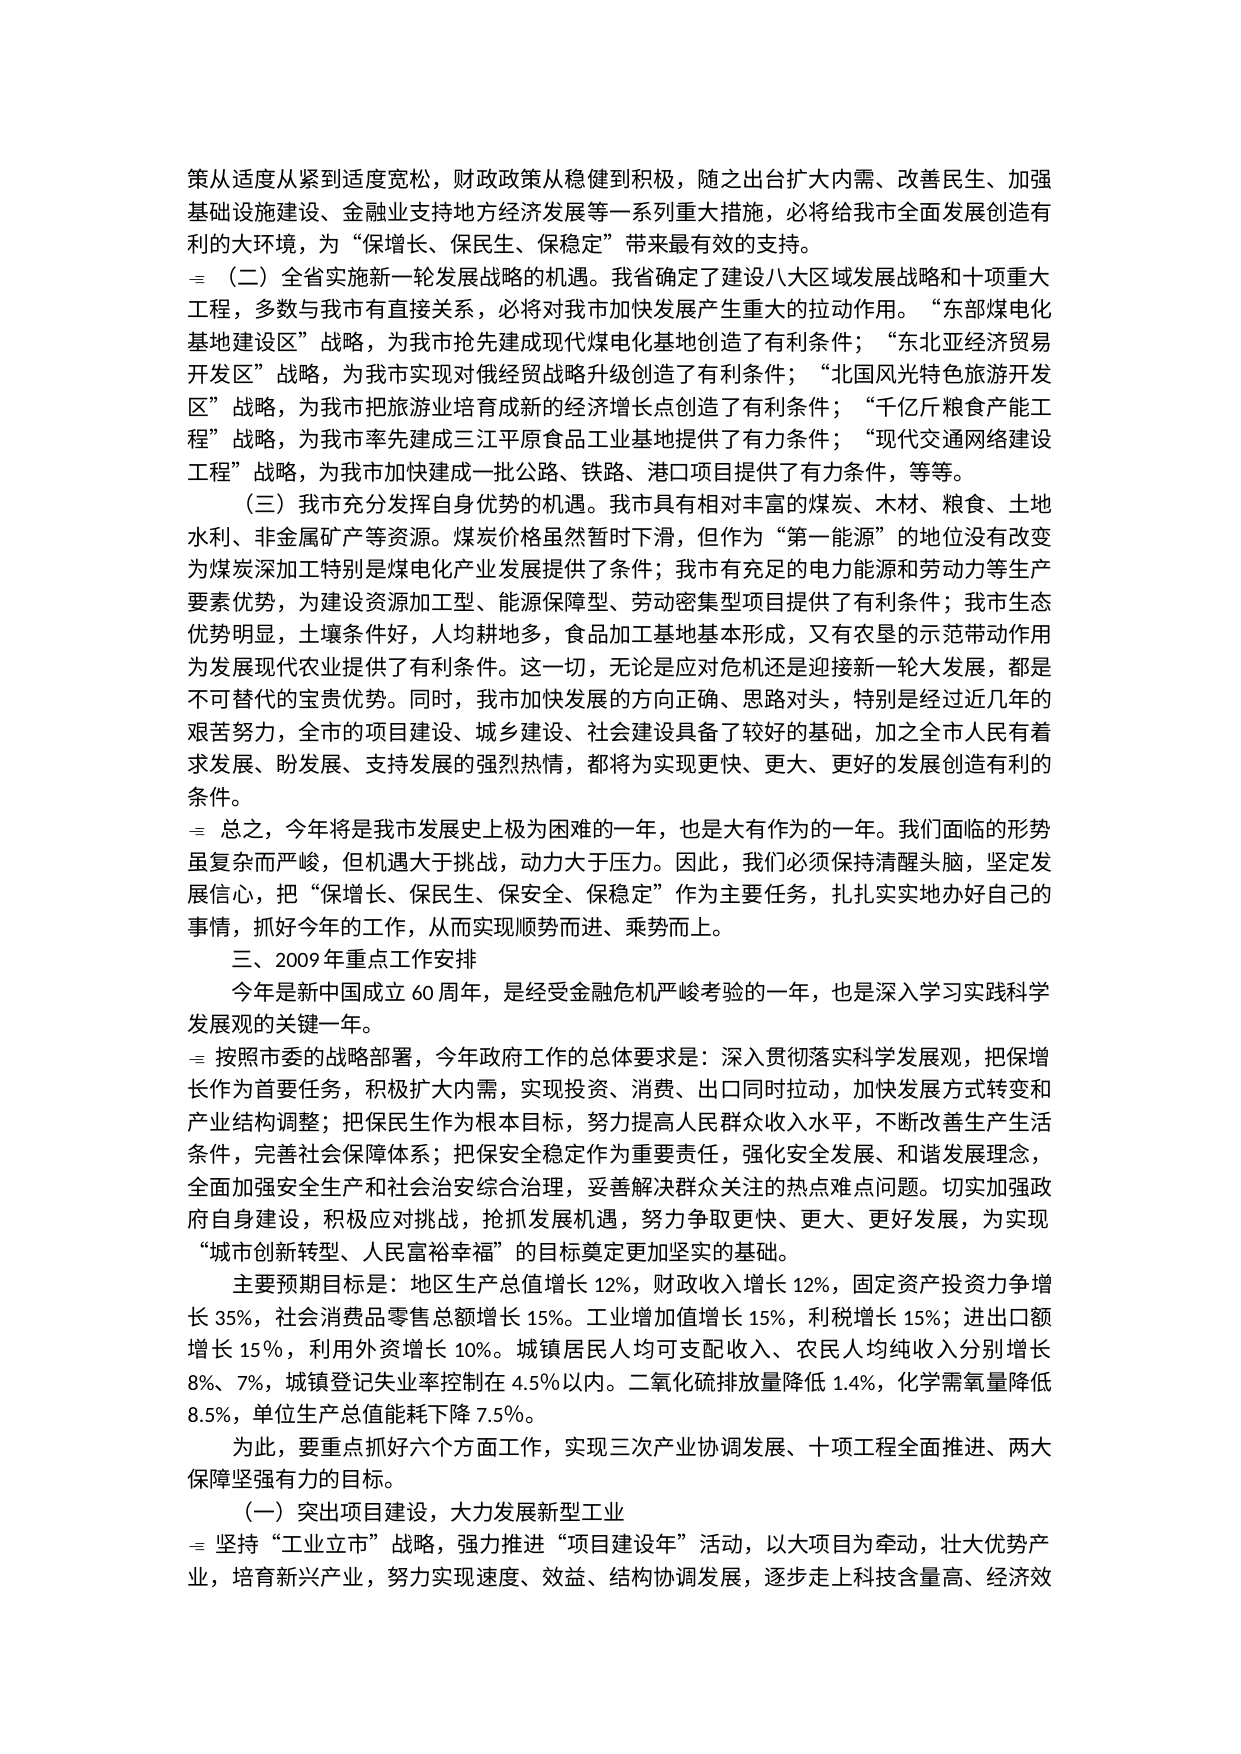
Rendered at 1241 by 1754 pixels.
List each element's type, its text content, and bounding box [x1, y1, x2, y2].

text 三、2009年重点工作安排 [187, 942, 1053, 974]
text 为此，要重点抓好六个方面工作，实现三次产业协调发展、十项工程全面推进、两大保障坚强有力的目标。 [187, 1429, 1053, 1494]
text  按照市委的战略部署，今年政府工作的总体要求是：深入贯彻落实科学发展观，把保增长作为首要任务，积极扩大内需，实现投资、消费、出口同时拉动，加快发展方式转变和产业结构调整；把保民生作为根本目标，努力提高人民群众收入水平，不断改善生产生活条件，完善社会保障体系；把保安全稳定作为重要责任，强化安全发展、和谐发展理念，全面加强安全生产和社会治安综合治理，妥善解决群众关注的热点难点问题。切实加强政府自身建设，积极应对挑战，抢抓发展机遇，努力争取更快、更大、更好发展，为实现“城市创新转型、人民富裕幸福”的目标奠定更加坚实的基础。 [187, 1039, 1053, 1267]
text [187, 1527, 1053, 1592]
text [187, 162, 1053, 259]
text （三）我市充分发挥自身优势的机遇。我市具有相对丰富的煤炭、木材、粮食、土地、水利、非金属矿产等资源。煤炭价格虽然暂时下滑，但作为“第一能源”的地位没有改变，为煤炭深加工特别是煤电化产业发展提供了条件；我市有充足的电力能源和劳动力等生产要素优势，为建设资源加工型、能源保障型、劳动密集型项目提供了有利条件；我市生态优势明显，土壤条件好，人均耕地多，食品加工基地基本形成，又有农垦的示范带动作用，为发展现代农业提供了有利条件。这一切，无论是应对危机还是迎接新一轮大发展，都是不可替代的宝贵优势。同时，我市加快发展的方向正确、思路对头，特别是经过近几年的艰苦努力，全市的项目建设、城乡建设、社会建设具备了较好的基础，加之全市人民有着求发展、盼发展、支持发展的强烈热情，都将为实现更快、更大、更好的发展创造有利的条件。 [187, 487, 1053, 812]
text 主要预期目标是：地区生产总值增长12%，财政收入增长12%，固定资产投资力争增长35%，社会消费品零售总额增长15%。工业增加值增长15%，利税增长15%；进出口额增长15％，利用外资增长10%。城镇居民人均可支配收入、农民人均纯收入分别增长8%、7%，城镇登记失业率控制在4.5％以内。二氧化硫排放量降低1.4%，化学需氧量降低8.5%，单位生产总值能耗下降7.5％。 [187, 1267, 1053, 1429]
text  总之，今年将是我市发展史上极为困难的一年，也是大有作为的一年。我们面临的形势虽复杂而严峻，但机遇大于挑战，动力大于压力。因此，我们必须保持清醒头脑，坚定发展信心，把“保增长、保民生、保安全、保稳定”作为主要任务，扎扎实实地办好自己的事情，抓好今年的工作，从而实现顺势而进、乘势而上。 [187, 812, 1053, 942]
text 今年是新中国成立60周年，是经受金融危机严峻考验的一年，也是深入学习实践科学发展观的关键一年。 [187, 974, 1053, 1039]
text （一）突出项目建设，大力发展新型工业 [187, 1494, 1053, 1527]
text  （二）全省实施新一轮发展战略的机遇。我省确定了建设八大区域发展战略和十项重大工程，多数与我市有直接关系，必将对我市加快发展产生重大的拉动作用。“东部煤电化基地建设区”战略，为我市抢先建成现代煤电化基地创造了有利条件；“东北亚经济贸易开发区”战略，为我市实现对俄经贸战略升级创造了有利条件；“北国风光特色旅游开发区”战略，为我市把旅游业培育成新的经济增长点创造了有利条件；“千亿斤粮食产能工程”战略，为我市率先建成三江平原食品工业基地提供了有力条件；“现代交通网络建设工程”战略，为我市加快建成一批公路、铁路、港口项目提供了有力条件，等等。 [187, 259, 1053, 487]
